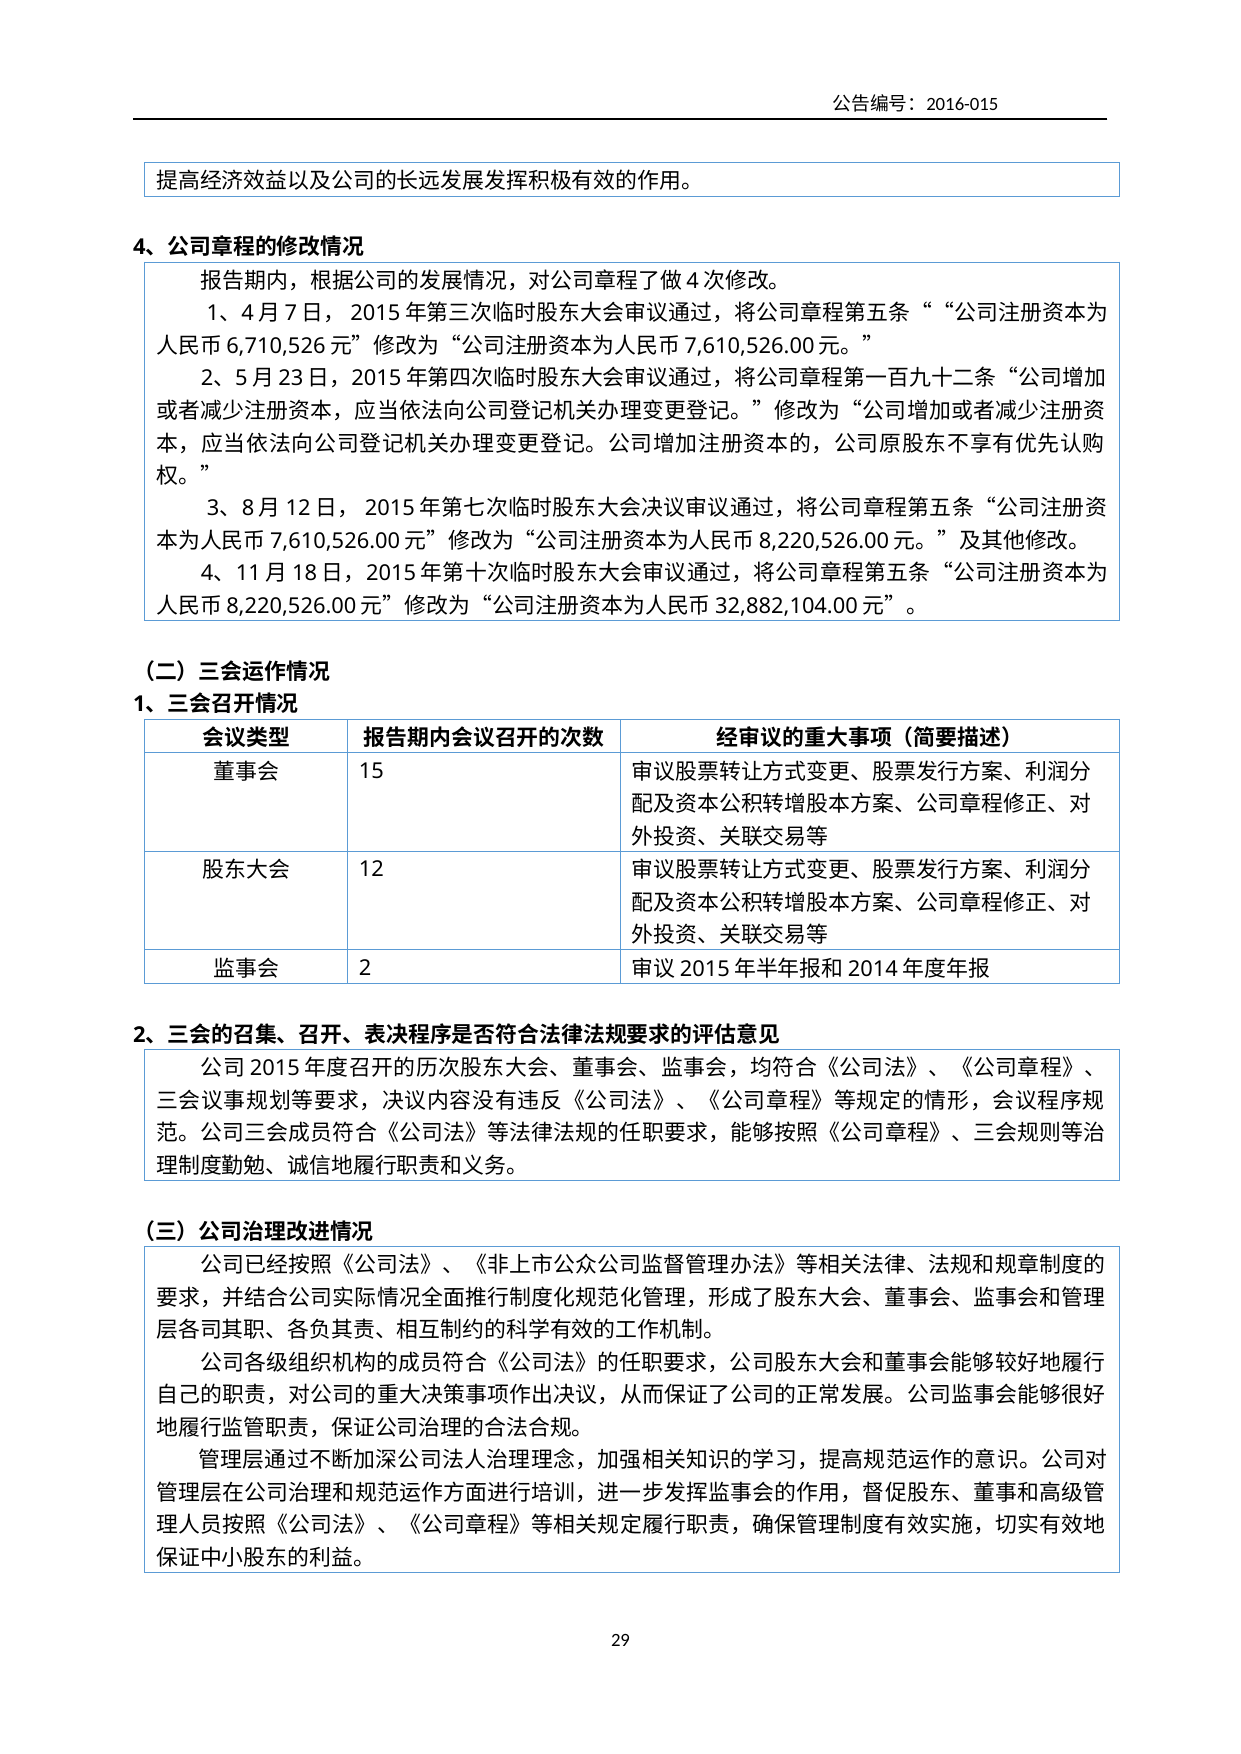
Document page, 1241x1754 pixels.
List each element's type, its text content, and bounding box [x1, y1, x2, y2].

table_cell 董事会 [145, 753, 347, 851]
table_cell 股东大会 [145, 852, 347, 949]
table_header 报告期内会议召开的次数 [348, 720, 620, 752]
text 1、三会召开情况 [133, 686, 1107, 719]
table_cell 监事会 [145, 950, 347, 983]
text 2、三会的召集、召开、表决程序是否符合法律法规要求的评估意见 [133, 1016, 1107, 1049]
text （二）三会运作情况 [133, 654, 1107, 686]
table_cell 审议股票转让方式变更、股票发行方案、利润分配及资本公积转增股本方案、公司章程修正、对外投资、关联交易等 [621, 852, 1119, 949]
text （三）公司治理改进情况 [133, 1213, 1107, 1246]
table_header 会议类型 [145, 720, 347, 752]
table_header 经审议的重大事项（简要描述） [621, 720, 1119, 752]
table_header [145, 163, 1119, 196]
table_header 公司2015年度召开的历次股东大会、董事会、监事会，均符合《公司法》、《公司章程》、三会议事规划等要求，决议内容没有违反《公司法》、《公司章程》等规定的情形，会议程序规范。公司三会成员符合《公司法》等法律法规的任职要求，能够按照《公司章程》、三会规则等治理制度勤勉、诚信地履行职责和义务。 [145, 1050, 1119, 1180]
text 4、公司章程的修改情况 [133, 229, 1107, 262]
table_cell 12 [348, 852, 620, 949]
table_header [145, 1247, 1119, 1572]
table_cell 2 [348, 950, 620, 983]
table_cell 审议股票转让方式变更、股票发行方案、利润分配及资本公积转增股本方案、公司章程修正、对外投资、关联交易等 [621, 753, 1119, 851]
table_header 报告期内，根据公司的发展情况，对公司章程了做4次修改。 1、4月7日， 2015年第三次临时股东大会审议通过，将公司章程第五条““公司注册资本为人民币6,710,526元”修改为“公司注册资本为人民币7,610,526.00元。” 2、5月23日，2015年第四次临时股东大会审议通过，将公司章程第一百九十二条“公司增加或者减少注册资本，应当依法向公司登记机关办理变更登记。”修改为“公司增加或者减少注册资本，应当依法向公司登记机关办理变更登记。公司增加注册资本的，公司原股东不享有优先认购权。” 3、8月12日， 2015年第七次临时股东大会决议审议通过，将公司章程第五条“公司注册资本为人民币7,610,526.00元”修改为“公司注册资本为人民币8,220,526.00元。”及其他修改。 4、11月18日，2015年第十次临时股东大会审议通过，将公司章程第五条“公司注册资本为人民币8,220,526.00元”修改为“公司注册资本为人民币32,882,104.00元”。 [145, 263, 1119, 620]
table_cell 15 [348, 753, 620, 851]
table_cell 审议2015年半年报和2014年度年报 [621, 950, 1119, 983]
